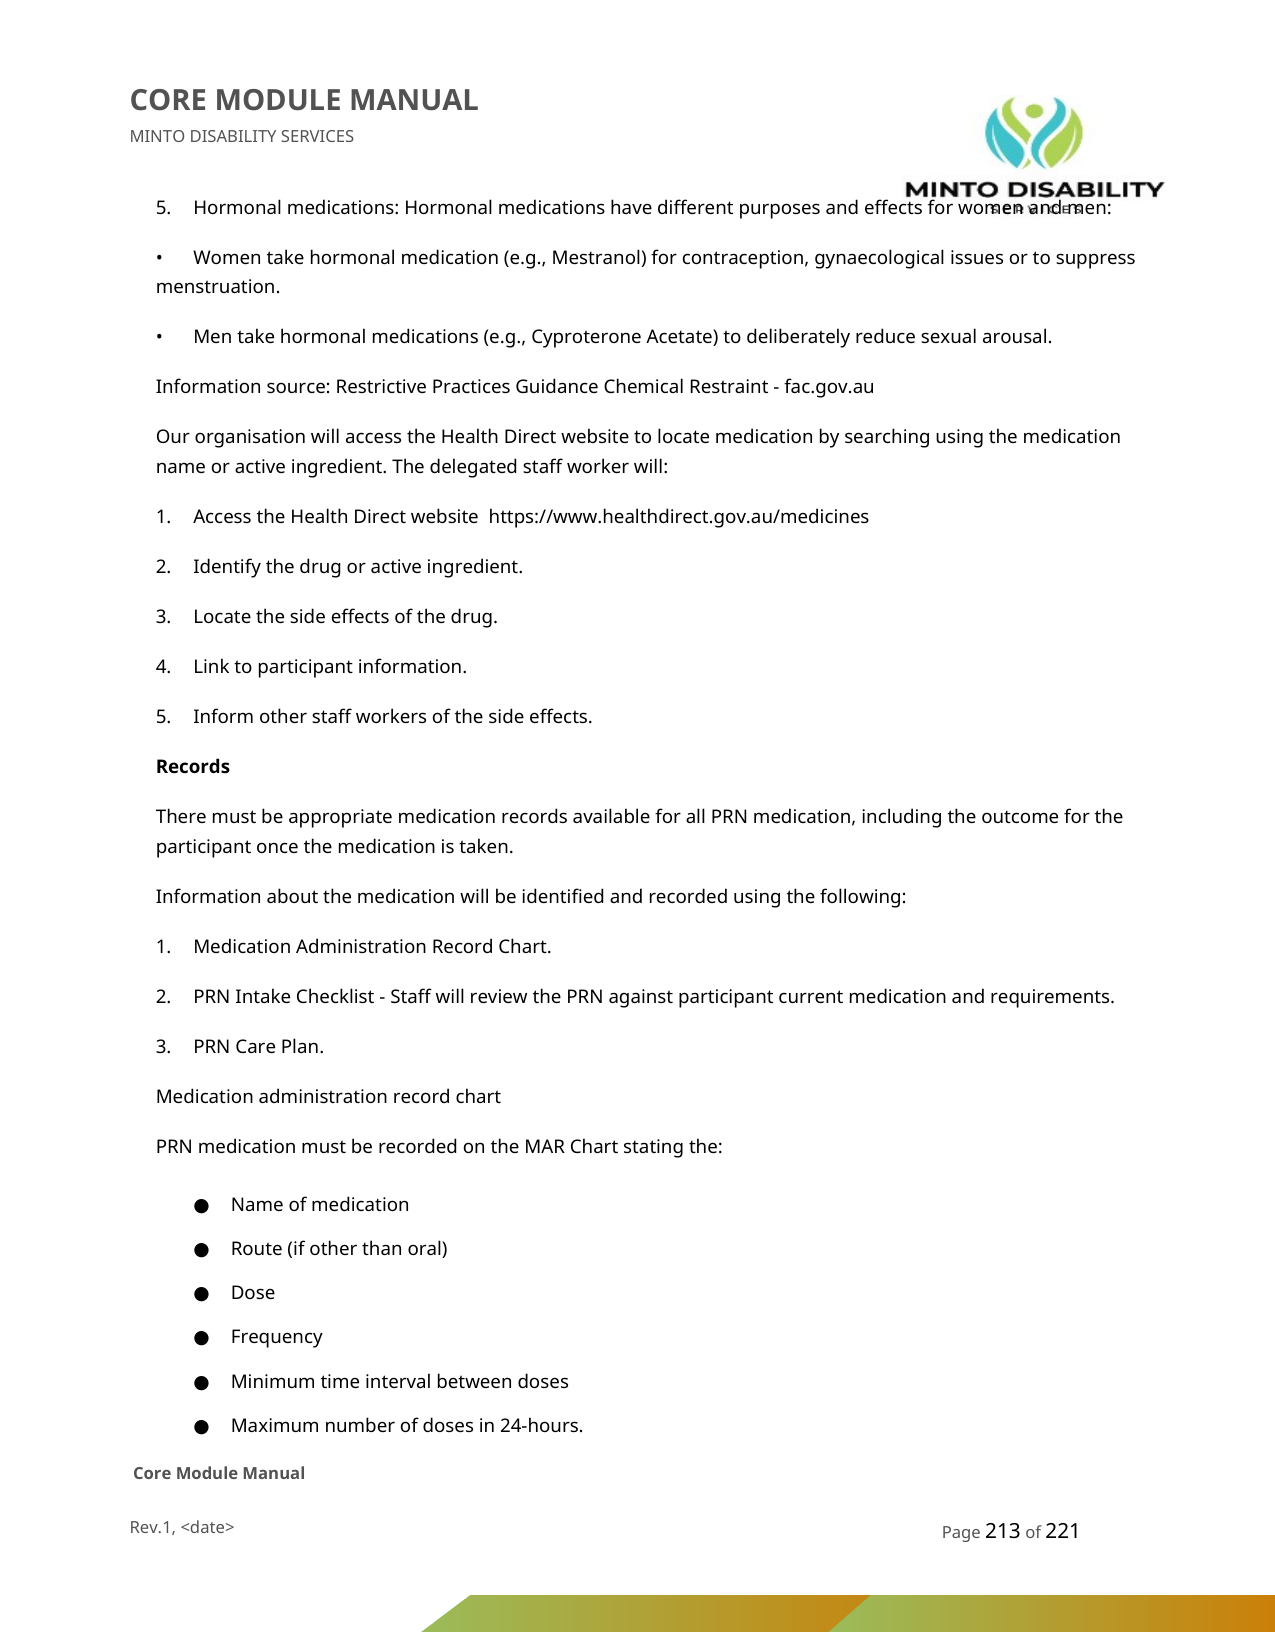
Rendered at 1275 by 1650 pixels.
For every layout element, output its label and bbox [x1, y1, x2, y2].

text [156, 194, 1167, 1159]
picture [901, 95, 1167, 194]
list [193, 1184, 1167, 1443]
